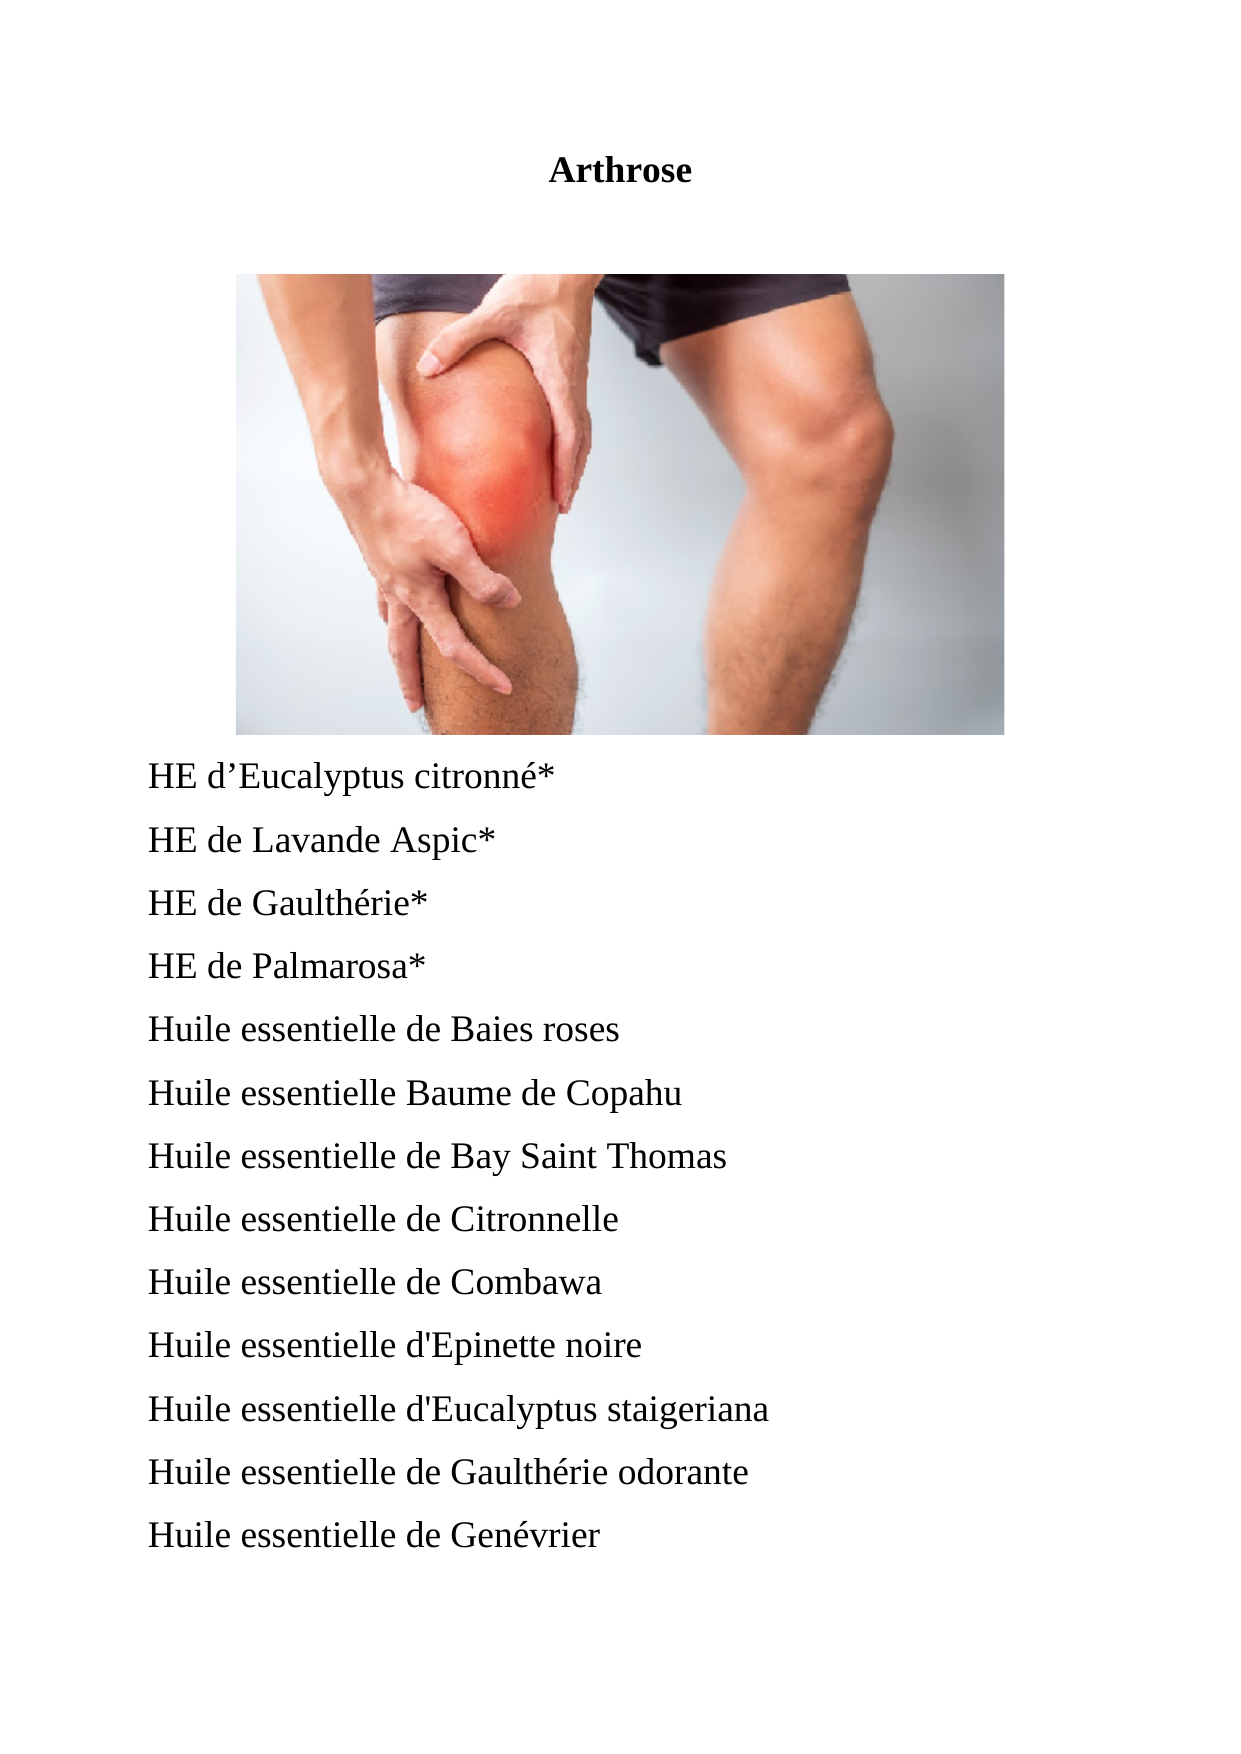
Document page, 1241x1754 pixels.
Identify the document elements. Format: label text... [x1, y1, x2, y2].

text Huile essentielle de Citronnelle [148, 1196, 1093, 1239]
text Huile essentielle de Combawa [148, 1260, 1093, 1303]
picture [235, 274, 1005, 735]
text Huile essentielle de Gaulthérie odorante [148, 1449, 1093, 1492]
text Huile essentielle d'Eucalyptus staigeriana [148, 1386, 1093, 1429]
text HE d’Eucalyptus citronné* [148, 754, 1093, 797]
text HE de Palmarosa* [148, 943, 1093, 987]
text Huile essentielle de Genévrier [148, 1513, 1093, 1556]
text HE de Gaulthérie* [148, 880, 1093, 923]
text Huile essentielle d'Epinette noire [148, 1323, 1093, 1366]
text Huile essentielle Baume de Copahu [148, 1070, 1093, 1113]
text Huile essentielle de Bay Saint Thomas [148, 1133, 1093, 1176]
text HE de Lavande Aspic* [148, 817, 1093, 860]
text Huile essentielle de Baies roses [148, 1007, 1093, 1050]
text Arthrose [148, 148, 1093, 191]
